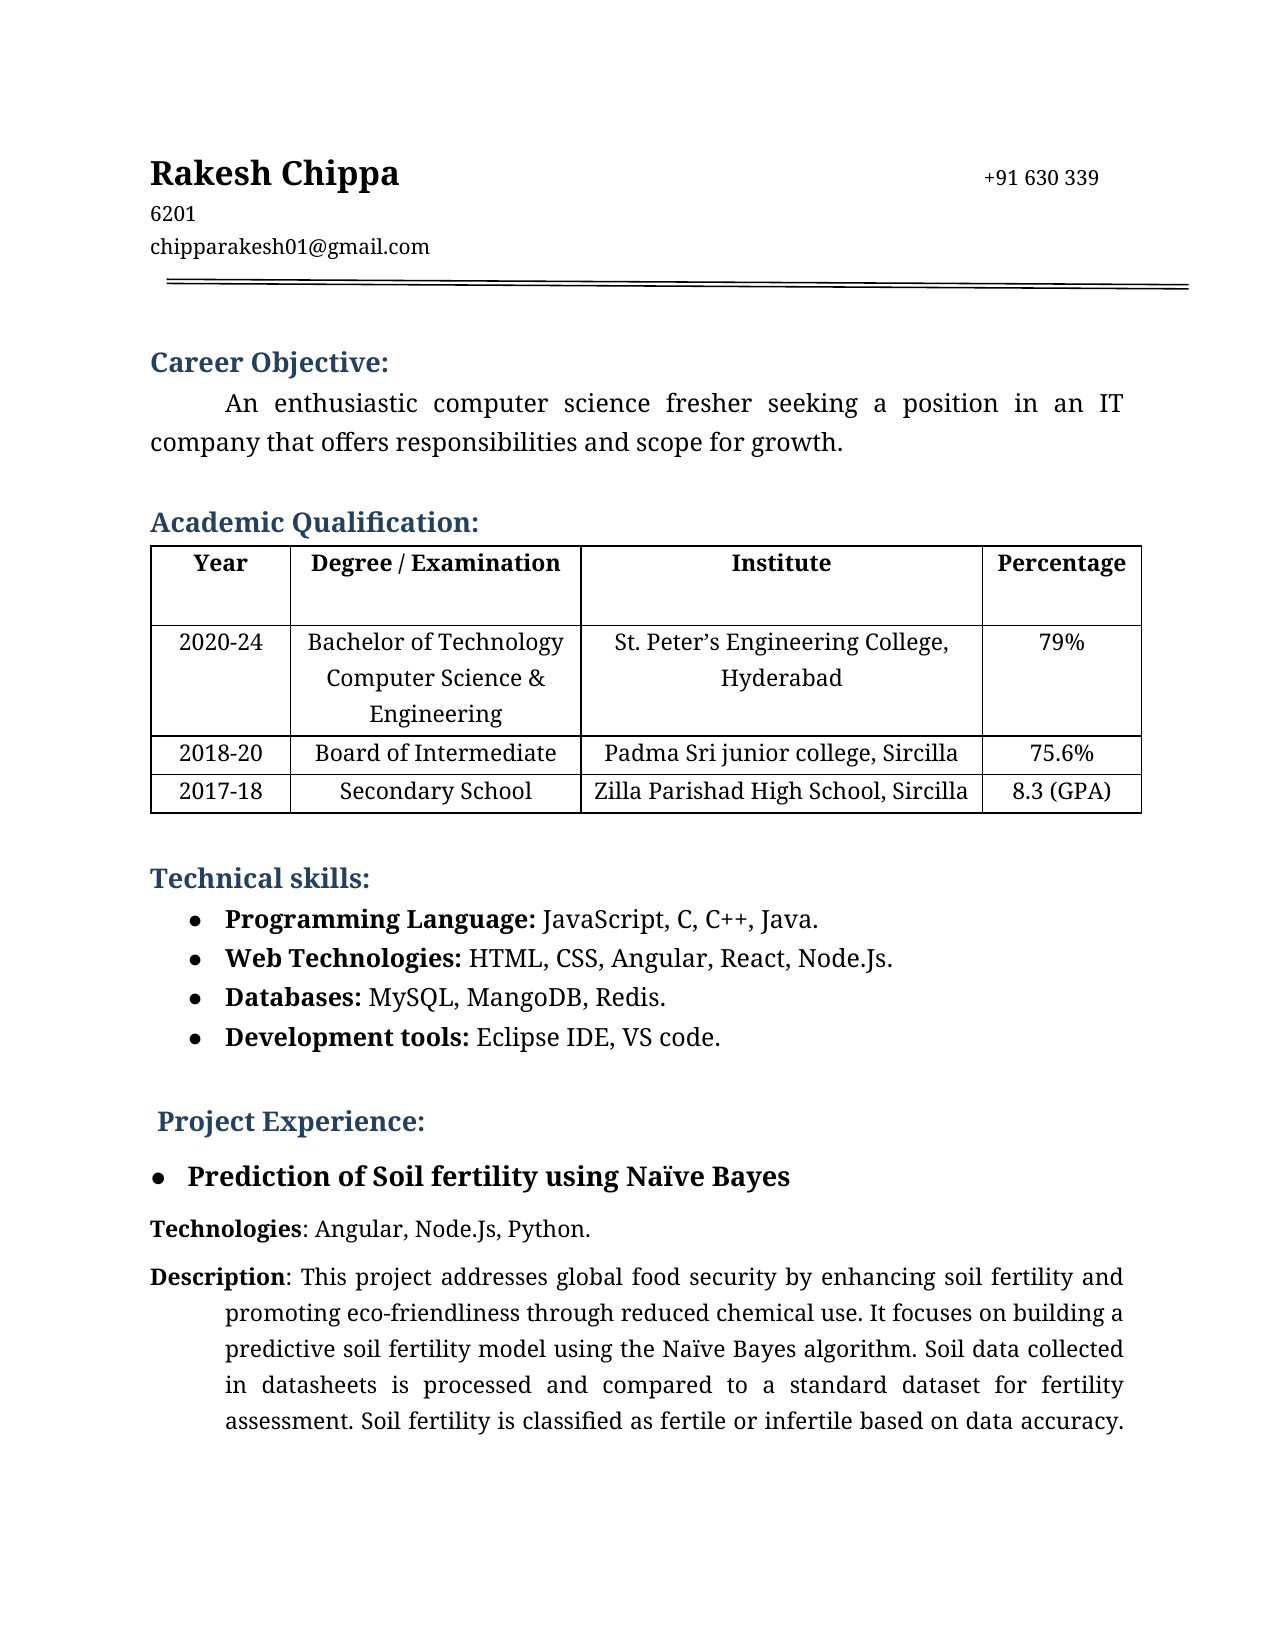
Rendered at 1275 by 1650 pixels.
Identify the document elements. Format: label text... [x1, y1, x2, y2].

table_cell St. Peter’s Engineering College, Hyderabad [582, 626, 982, 735]
text Academic Qualification: [150, 503, 1125, 540]
text Career Objective: [150, 343, 1125, 380]
table_cell 2018-20 [152, 737, 290, 774]
table_header Percentage [983, 547, 1141, 625]
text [150, 1261, 1125, 1436]
text Technical skills: [150, 859, 1125, 896]
list Web Technologies: HTML, CSS, Angular, React, Node.Js. [187, 941, 1125, 975]
table_cell 75.6% [983, 737, 1141, 774]
text Technologies: Angular, Node.Js, Python. [150, 1213, 1125, 1244]
list Prediction of Soil fertility using Naïve Bayes [150, 1158, 1125, 1194]
text An enthusiastic computer science fresher seeking a position in an IT company that offers responsibilities and scope for growth. [150, 386, 1125, 459]
table_cell 2020-24 [152, 626, 290, 735]
table_cell Bachelor of Technology Computer Science & Engineering [291, 626, 580, 735]
text Project Experience: [150, 1103, 1125, 1140]
table_cell Zilla Parishad High School, Sircilla [582, 775, 982, 812]
table_cell 8.3 (GPA) [983, 775, 1141, 812]
table_cell 79% [983, 626, 1141, 735]
table_cell Padma Sri junior college, Sircilla [582, 737, 982, 774]
table_cell Secondary School [291, 775, 580, 812]
list Programming Language: JavaScript, C, C++, Java. [187, 902, 1125, 936]
table_header Degree / Examination [291, 547, 580, 625]
title Rakesh Chippa +91 630 339 6201 chipparakesh01@gmail.com [150, 150, 1125, 261]
list Databases: MySQL, MangoDB, Redis. [187, 980, 1125, 1014]
table_cell 2017-18 [152, 775, 290, 812]
table_header Institute [582, 547, 982, 625]
table_cell Board of Intermediate [291, 737, 580, 774]
list Development tools: Eclipse IDE, VS code. [187, 1019, 1125, 1053]
table_header Year [152, 547, 290, 625]
